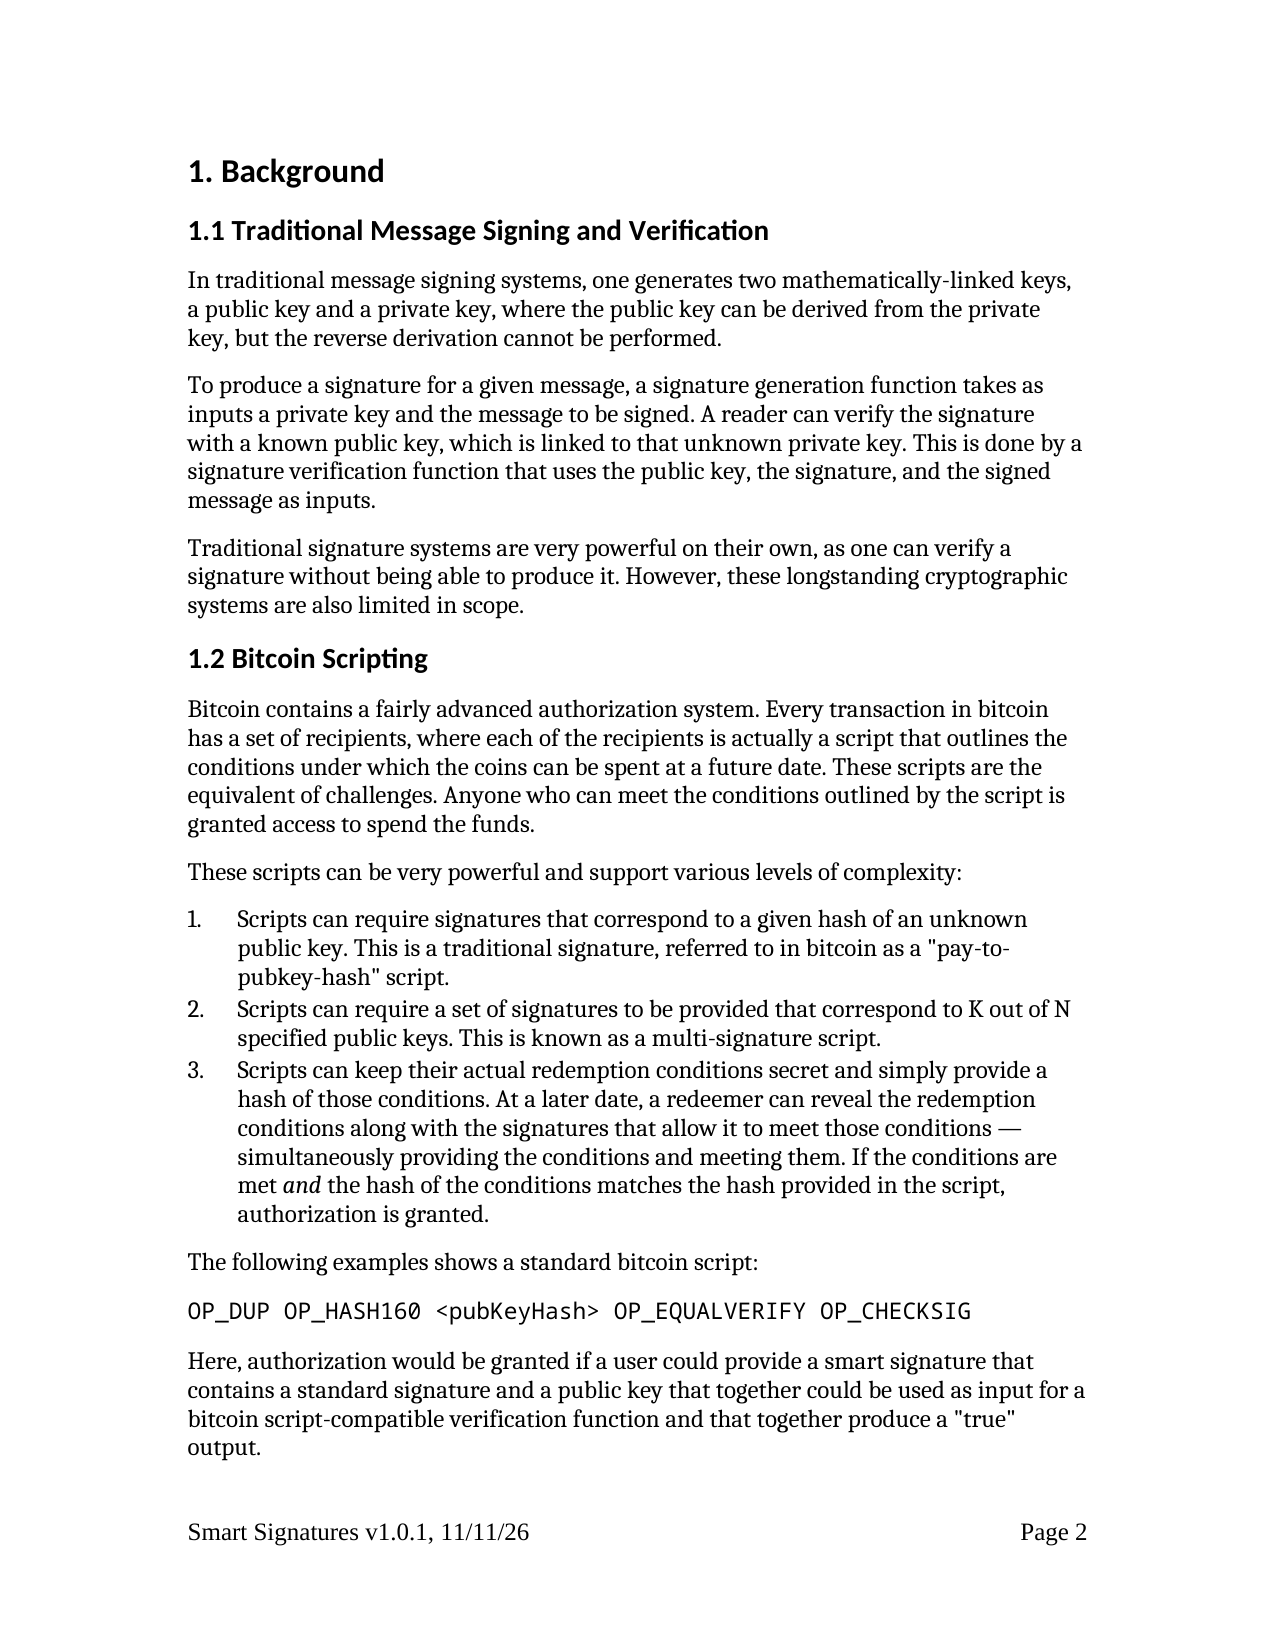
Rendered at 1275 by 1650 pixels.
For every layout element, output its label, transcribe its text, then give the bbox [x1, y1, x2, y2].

text To produce a signature for a given message, a signature generation function takes as inputs a private key and the message to be signed. A reader can verify the signature with a known public key, which is linked to that unknown private key. This is done by a signature verification function that uses the public key, the signature, and the signed message as inputs. [187, 371, 1087, 515]
text These scripts can be very powerful and support various levels of complexity: [187, 857, 1087, 886]
subtitle 1.2 Bitcoin Scripting [187, 641, 1087, 676]
text The following examples shows a standard bitcoin script: [187, 1247, 1087, 1276]
text OP_DUP OP_HASH160 <pubKeyHash> OP_EQUALVERIFY OP_CHECKSIG [187, 1295, 1087, 1326]
text In traditional message signing systems, one generates two mathematically-linked keys, a public key and a private key, where the public key can be derived from the private key, but the reverse derivation cannot be performed. [187, 266, 1087, 352]
list Scripts can require signatures that correspond to a given hash of an unknown public key. This is a traditional signature, referred to in bitcoin as a "pay-to-pubkey-hash" script. [187, 905, 1087, 991]
list Scripts can require a set of signatures to be provided that correspond to K out of N specified public keys. This is known as a multi-signature script. [187, 995, 1087, 1052]
subtitle 1. Background [187, 150, 1087, 191]
text Traditional signature systems are very powerful on their own, as one can verify a signature without being able to produce it. However, these longstanding cryptographic systems are also limited in scope. [187, 533, 1087, 620]
list Scripts can keep their actual redemption conditions secret and simply provide a hash of those conditions. At a later date, a redeemer can reveal the redemption conditions along with the signatures that allow it to meet those conditions — simultaneously providing the conditions and meeting them. If the conditions are met and the hash of the conditions matches the hash provided in the script, authorization is granted. [187, 1056, 1087, 1229]
text Here, authorization would be granted if a user could provide a smart signature that contains a standard signature and a public key that together could be used as input for a bitcoin script-compatible verification function and that together produce a "true" output. [187, 1347, 1087, 1462]
text Bitcoin contains a fairly advanced authorization system. Every transaction in bitcoin has a set of recipients, where each of the recipients is actually a script that outlines the conditions under which the coins can be spent at a future date. These scripts are the equivalent of challenges. Anyone who can meet the conditions outlined by the script is granted access to spend the funds. [187, 695, 1087, 839]
subtitle 1.1 Traditional Message Signing and Verification [187, 212, 1087, 247]
